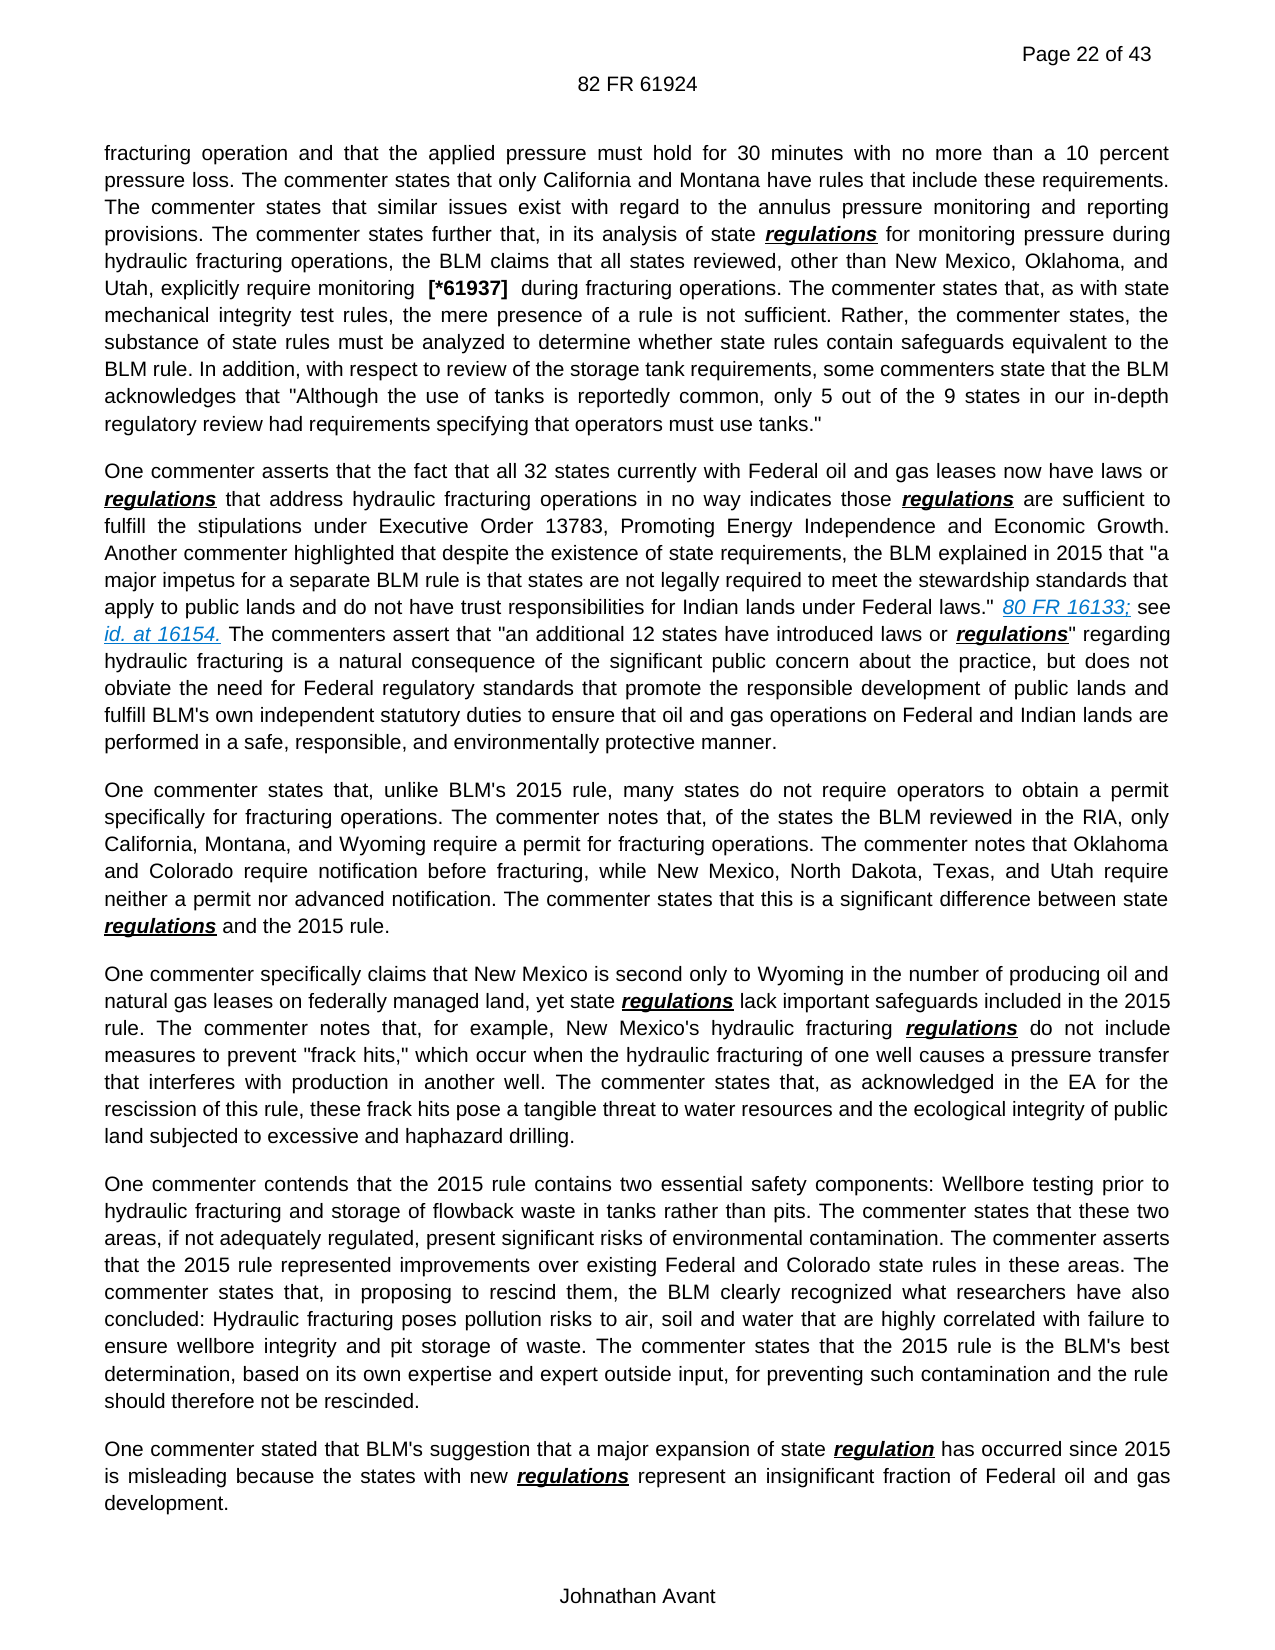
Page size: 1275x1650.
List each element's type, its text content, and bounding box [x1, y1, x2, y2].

text One commenter asserts that the fact that all 32 states currently with Federal oil and gas leases now have laws or regulations that address hydraulic fracturing operations in no way indicates those regulations are sufficient to fulfill the stipulations under Executive Order 13783, Promoting Energy Independence and Economic Growth. Another commenter highlighted that despite the existence of state requirements, the BLM explained in 2015 that "a major impetus for a separate BLM rule is that states are not legally required to meet the stewardship standards that apply to public lands and do not have trust responsibilities for Indian lands under Federal laws." 80 FR 16133; see id. at 16154. The commenters assert that "an additional 12 states have introduced laws or regulations" regarding hydraulic fracturing is a natural consequence of the significant public concern about the practice, but does not obviate the need for Federal regulatory standards that promote the responsible development of public lands and fulfill BLM's own independent statutory duties to ensure that oil and gas operations on Federal and Indian lands are performed in a safe, responsible, and environmentally protective manner. [104, 456, 1171, 754]
text One commenter contends that the 2015 rule contains two essential safety components: Wellbore testing prior to hydraulic fracturing and storage of flowback waste in tanks rather than pits. The commenter states that these two areas, if not adequately regulated, present significant risks of environmental contamination. The commenter asserts that the 2015 rule represented improvements over existing Federal and Colorado state rules in these areas. The commenter states that, in proposing to rescind them, the BLM clearly recognized what researchers have also concluded: Hydraulic fracturing poses pollution risks to air, soil and water that are highly correlated with failure to ensure wellbore integrity and pit storage of waste. The commenter states that the 2015 rule is the BLM's best determination, based on its own expertise and expert outside input, for preventing such contamination and the rule should therefore not be rescinded. [104, 1169, 1171, 1412]
text One commenter specifically claims that New Mexico is second only to Wyoming in the number of producing oil and natural gas leases on federally managed land, yet state regulations lack important safeguards included in the 2015 rule. The commenter notes that, for example, New Mexico's hydraulic fracturing regulations do not include measures to prevent "frack hits," which occur when the hydraulic fracturing of one well causes a pressure transfer that interferes with production in another well. The commenter states that, as acknowledged in the EA for the rescission of this rule, these frack hits pose a tangible threat to water resources and the ecological integrity of public land subjected to excessive and haphazard drilling. [104, 958, 1171, 1148]
text One commenter stated that BLM's suggestion that a major expansion of state regulation has occurred since 2015 is misleading because the states with new regulations represent an insignificant fraction of Federal oil and gas development. [104, 1433, 1171, 1514]
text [104, 137, 1171, 435]
text One commenter states that, unlike BLM's 2015 rule, many states do not require operators to obtain a permit specifically for fracturing operations. The commenter notes that, of the states the BLM reviewed in the RIA, only California, Montana, and Wyoming require a permit for fracturing operations. The commenter notes that Oklahoma and Colorado require notification before fracturing, while New Mexico, North Dakota, Texas, and Utah require neither a permit nor advanced notification. The commenter states that this is a significant difference between state regulations and the 2015 rule. [104, 775, 1171, 937]
